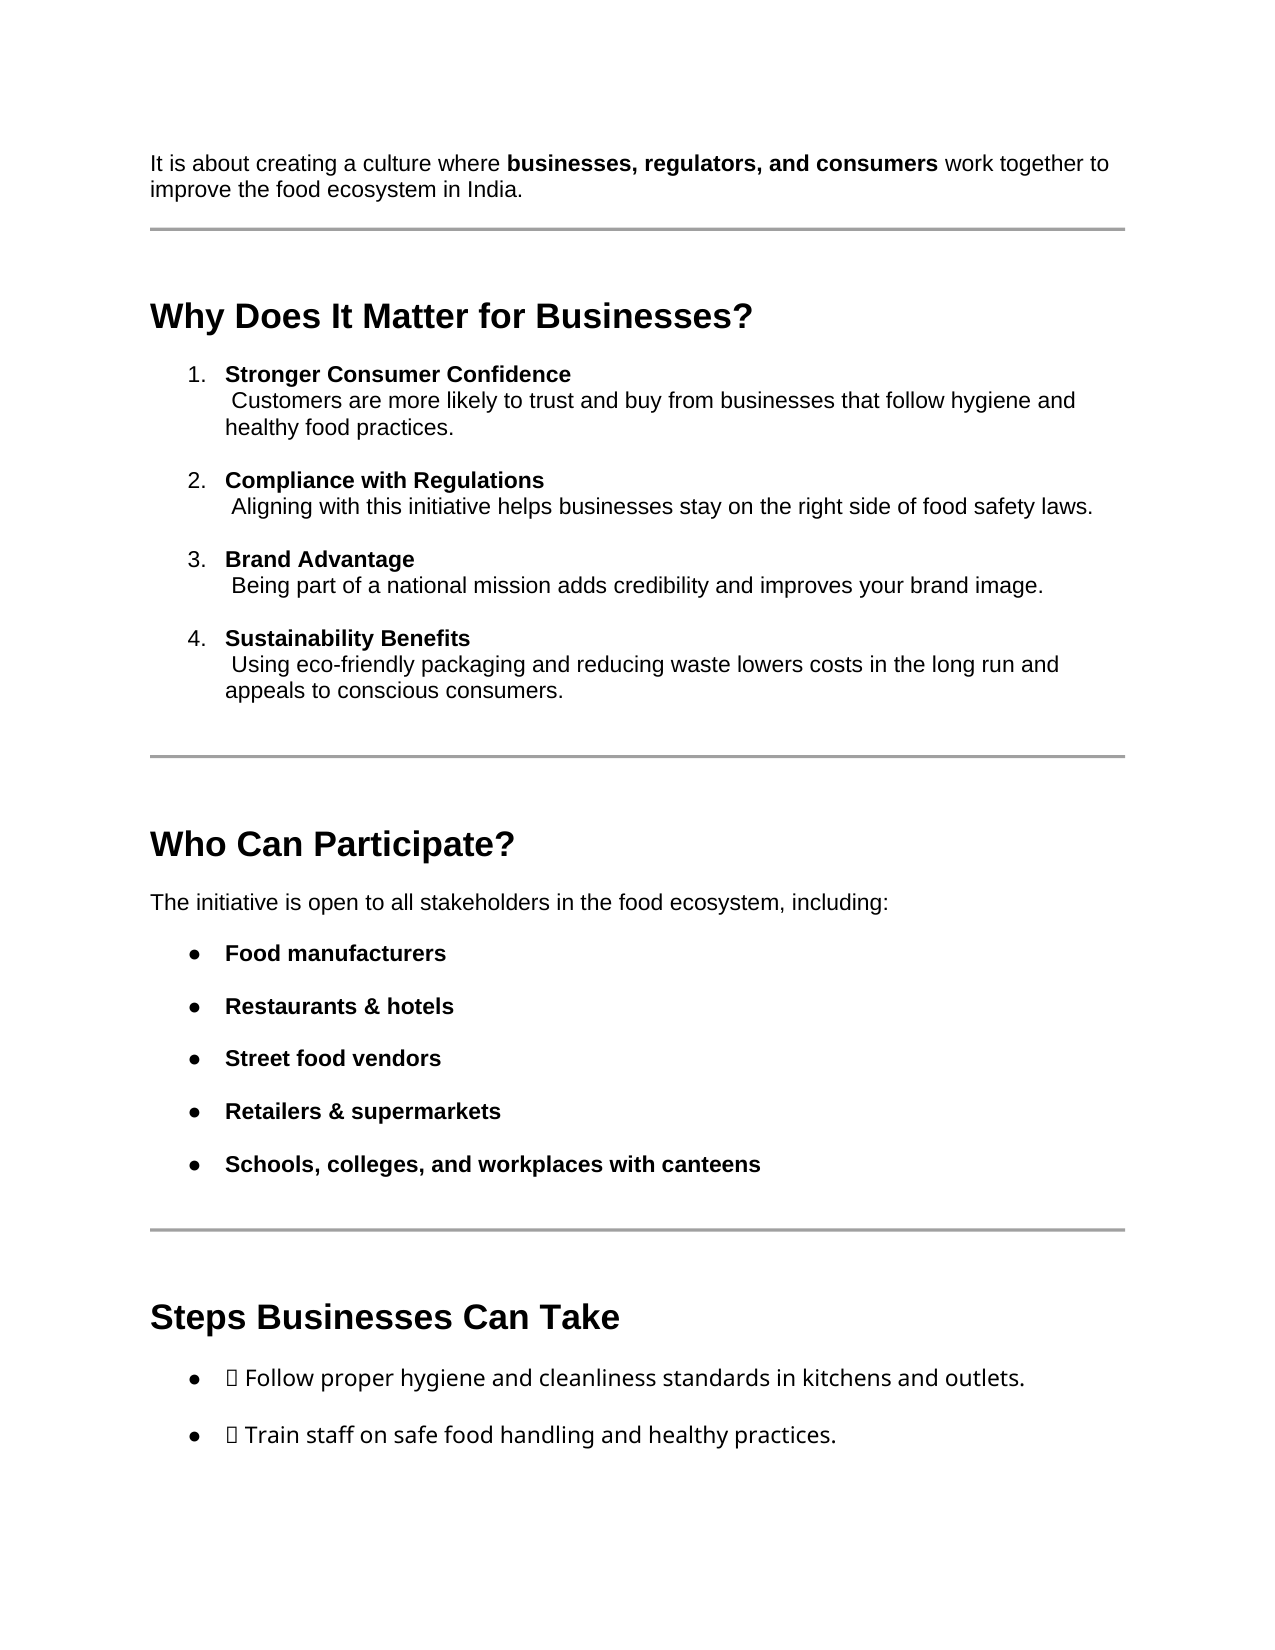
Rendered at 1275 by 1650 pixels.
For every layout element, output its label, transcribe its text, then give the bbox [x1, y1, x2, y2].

list Retailers & supermarkets [187, 1098, 1125, 1151]
subtitle Who Can Participate? [150, 823, 1125, 863]
text The initiative is open to all stakeholders in the food ecosystem, including: [150, 888, 1125, 915]
list Sustainability Benefits Using eco-friendly packaging and reducing waste lowers costs in the long run and appeals to conscious consumers. [187, 625, 1125, 730]
list Restaurants & hotels [187, 993, 1125, 1045]
list Brand Advantage Being part of a national mission adds credibility and improves your brand image. [187, 546, 1125, 625]
text It is about creating a culture where businesses, regulators, and consumers work together to improve the food ecosystem in India. [150, 150, 1125, 203]
list ✅ Train staff on safe food handling and healthy practices. [187, 1419, 1125, 1477]
subtitle Why Does It Matter for Businesses? [150, 295, 1125, 336]
list Food manufacturers [187, 940, 1125, 993]
list Schools, colleges, and workplaces with canteens [187, 1151, 1125, 1203]
list ✅ Follow proper hygiene and cleanliness standards in kitchens and outlets. [187, 1362, 1125, 1419]
list Compliance with Regulations Aligning with this initiative helps businesses stay on the right side of food safety laws. [187, 467, 1125, 546]
list Street food vendors [187, 1045, 1125, 1098]
subtitle Steps Businesses Can Take [150, 1296, 1125, 1337]
list Stronger Consumer Confidence Customers are more likely to trust and buy from businesses that follow hygiene and healthy food practices. [187, 361, 1125, 467]
